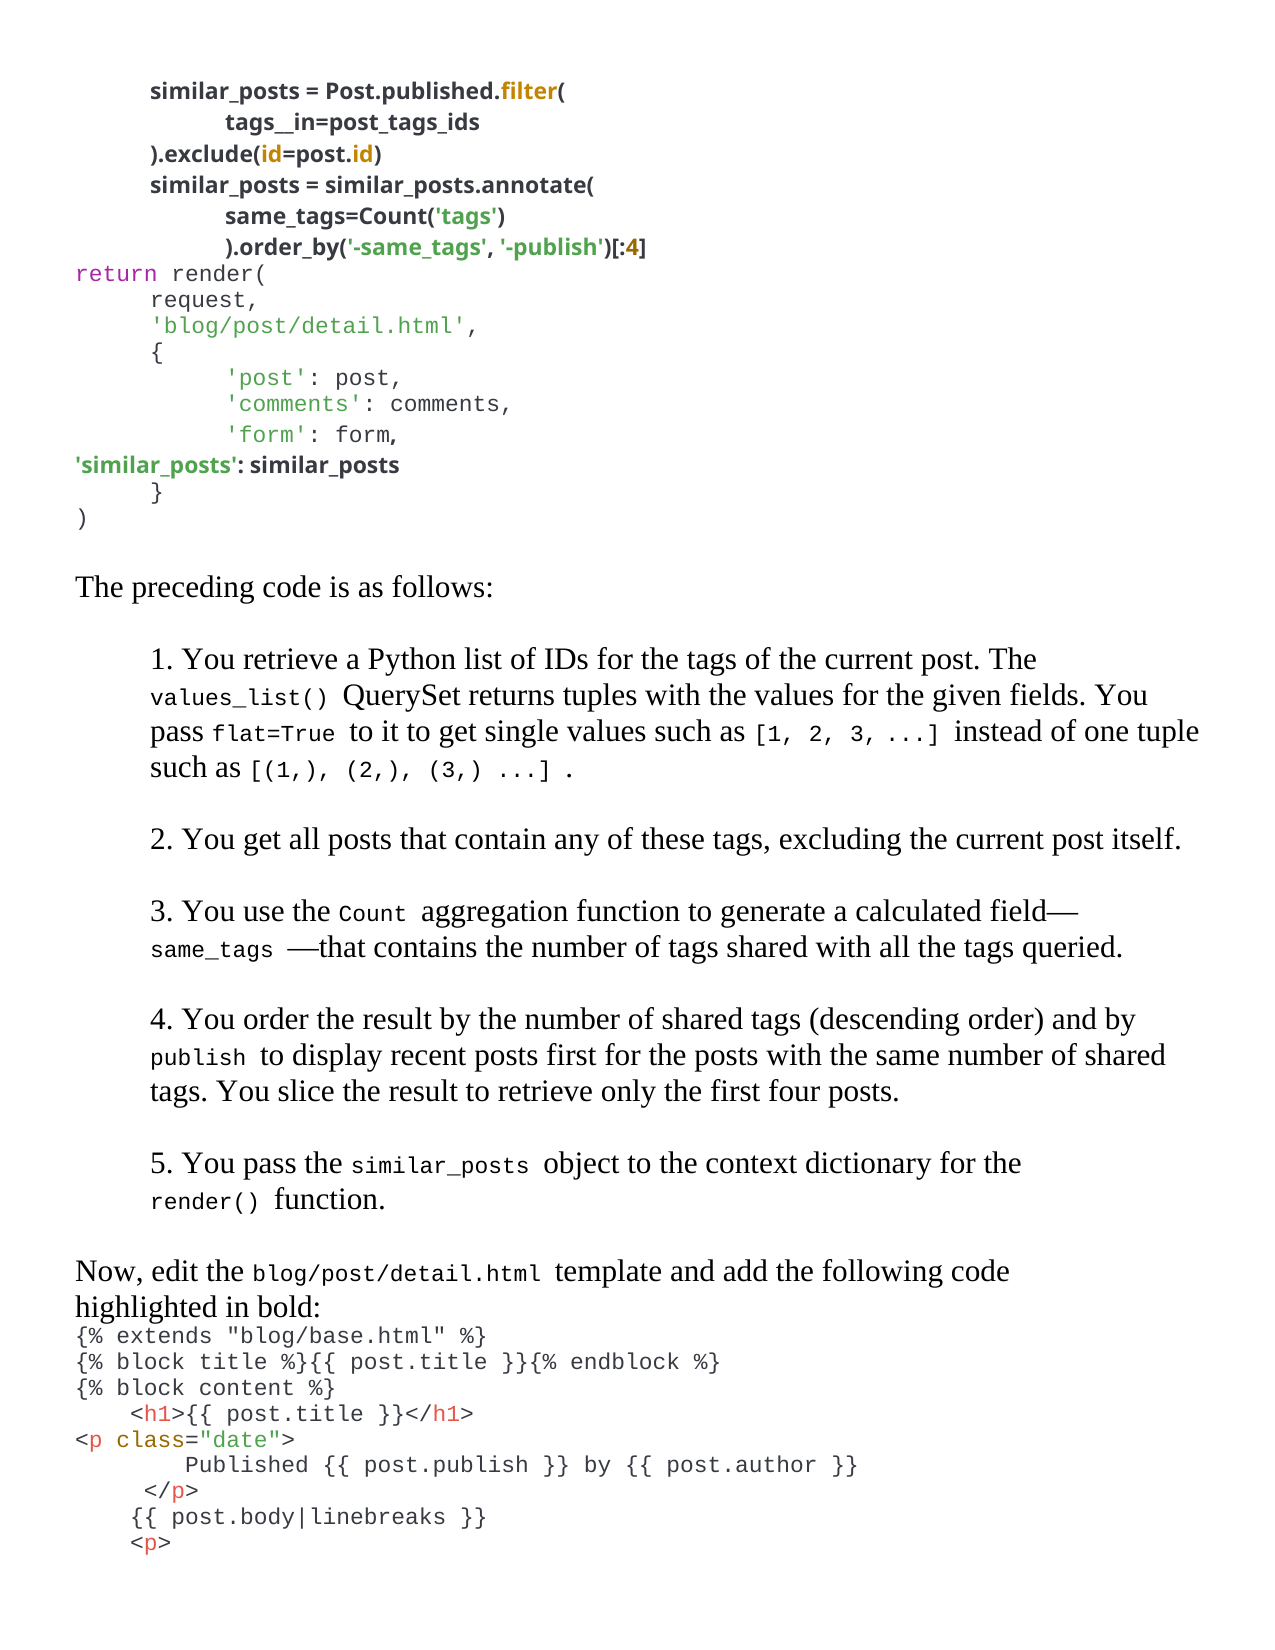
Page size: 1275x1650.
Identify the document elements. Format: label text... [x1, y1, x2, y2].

text Now, edit the blog/post/detail.html template and add the following code [75, 1252, 1200, 1288]
text </p> [75, 1480, 1200, 1506]
text 'comments': comments, [150, 392, 1200, 418]
text 'post': post, [150, 366, 1200, 392]
text {% block content %} [75, 1376, 1200, 1402]
text return render( [75, 262, 1200, 288]
text ).exclude(id=post.id) [75, 137, 1200, 169]
text {% extends "blog/base.html" %} [75, 1324, 1200, 1350]
text <p class="date"> [75, 1428, 1200, 1454]
text 'similar_posts': similar_posts [75, 449, 1200, 481]
text Published {{ post.publish }} by {{ post.author }} [75, 1454, 1200, 1480]
text request, [75, 288, 1200, 314]
text 5. You pass the similar_posts object to the context dictionary for the [150, 1144, 1200, 1180]
text } [75, 481, 1200, 507]
text {% block title %}{{ post.title }}{% endblock %} [75, 1350, 1200, 1376]
text render() function. [150, 1180, 1200, 1216]
text The preceding code is as follows: [75, 568, 1200, 604]
text 2. You get all posts that contain any of these tags, excluding the current post itself. [150, 820, 1200, 856]
text <h1>{{ post.title }}</h1> [75, 1402, 1200, 1428]
text highlighted in bold: [75, 1288, 1200, 1324]
text ).order_by('-same_tags', '-publish')[:4] [150, 231, 1200, 262]
text similar_posts = similar_posts.annotate( [75, 169, 1200, 200]
text 4. You order the result by the number of shared tags (descending order) and by publish to display recent posts first for the posts with the same number of shared tags. You slice the result to retrieve only the first four posts. [150, 1000, 1200, 1108]
text tags__in=post_tags_ids [150, 106, 1200, 137]
text similar_posts = Post.published.filter( [75, 75, 1200, 106]
text <p> [75, 1532, 1200, 1558]
text { [75, 340, 1200, 366]
text ) [75, 507, 1200, 533]
text 1. You retrieve a Python list of IDs for the tags of the current post. The values_list() QuerySet returns tuples with the values for the given fields. You pass flat=True to it to get single values such as [1, 2, 3, ...] instead of one tuple such as [(1,), (2,), (3,) ...] . [150, 640, 1200, 784]
text 'blog/post/detail.html', [75, 314, 1200, 340]
text 3. You use the Count aggregation function to generate a calculated field—same_tags —that contains the number of tags shared with all the tags queried. [150, 892, 1200, 964]
text same_tags=Count('tags') [150, 200, 1200, 231]
text 'form': form, [150, 418, 1200, 449]
text {{ post.body|linebreaks }} [75, 1506, 1200, 1532]
